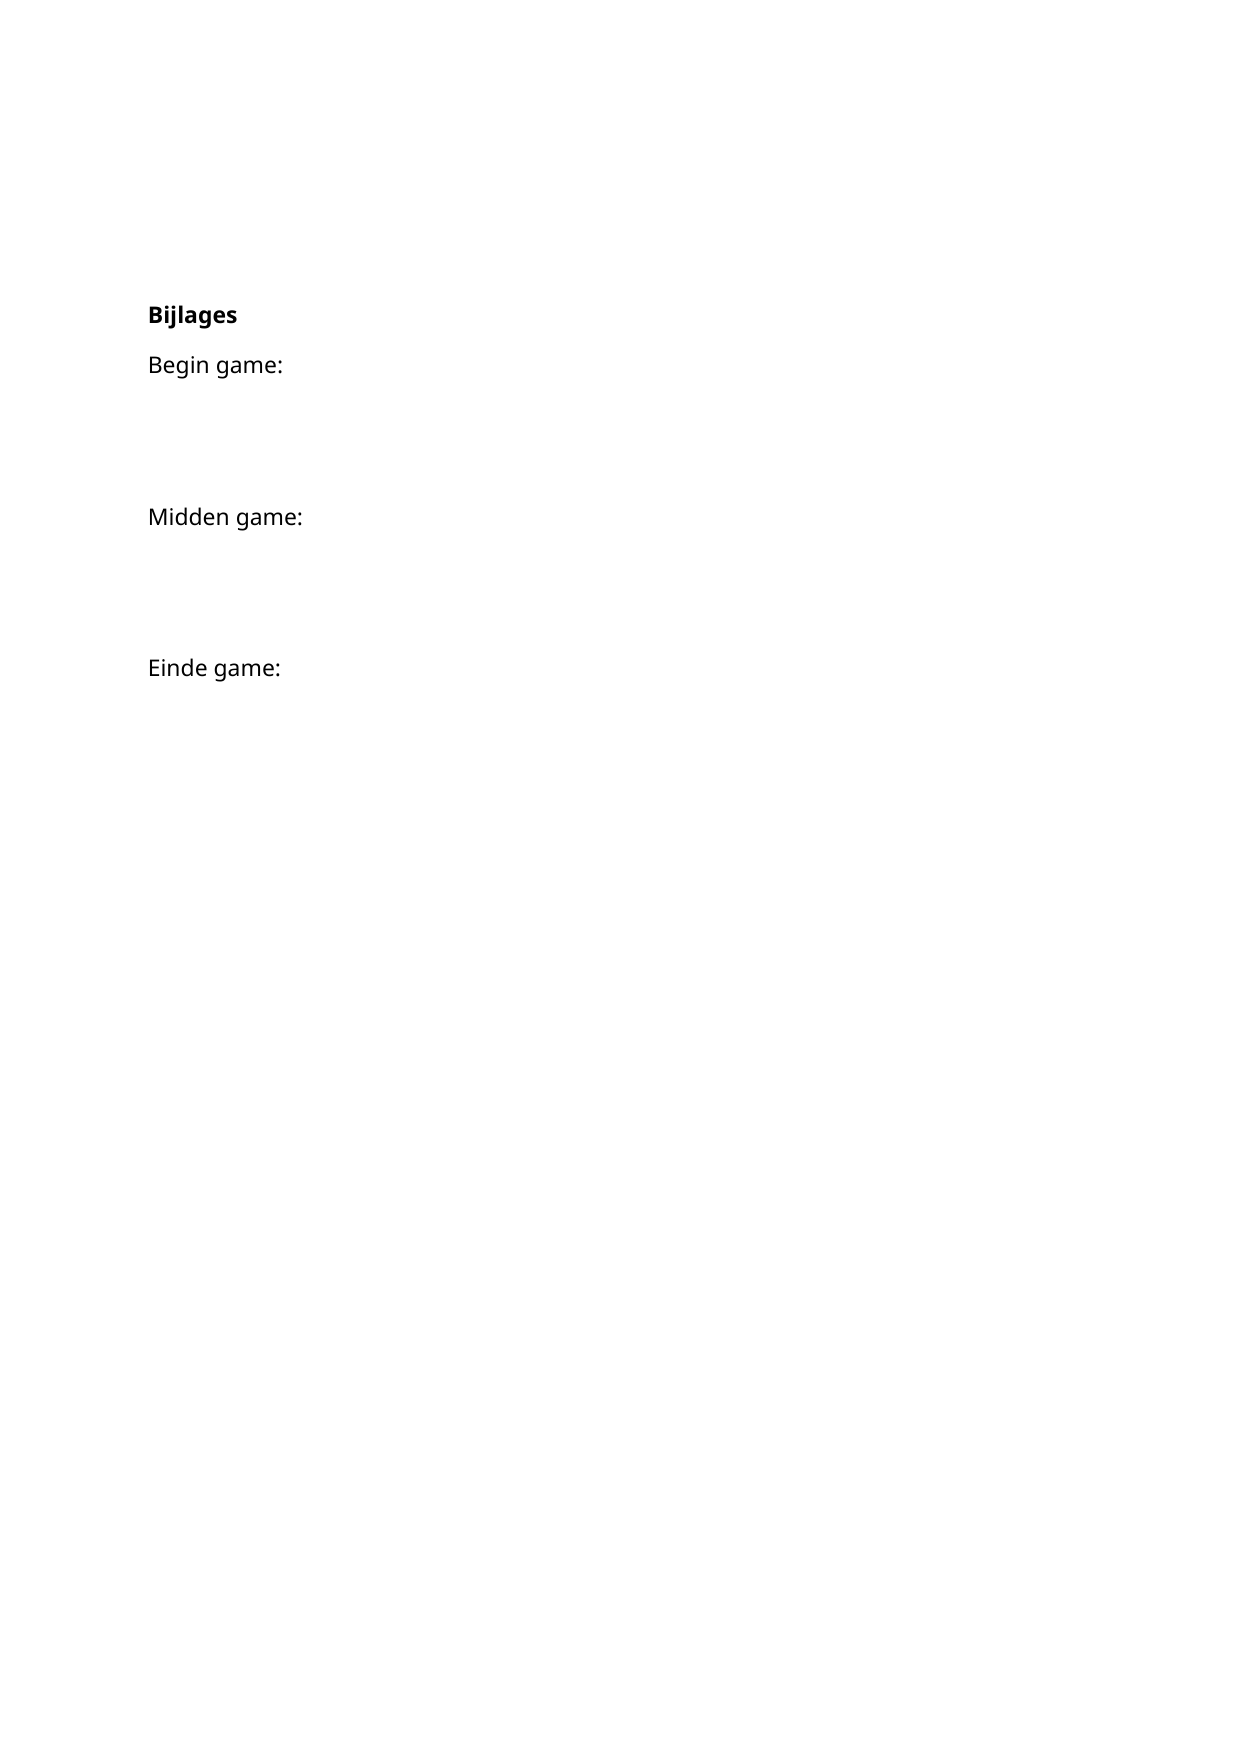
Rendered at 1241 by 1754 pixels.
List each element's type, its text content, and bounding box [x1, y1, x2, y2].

text Midden game: [148, 501, 1093, 532]
text Bijlages [148, 299, 1093, 330]
text Begin game: [148, 349, 1093, 381]
text Einde game: [148, 652, 1093, 683]
